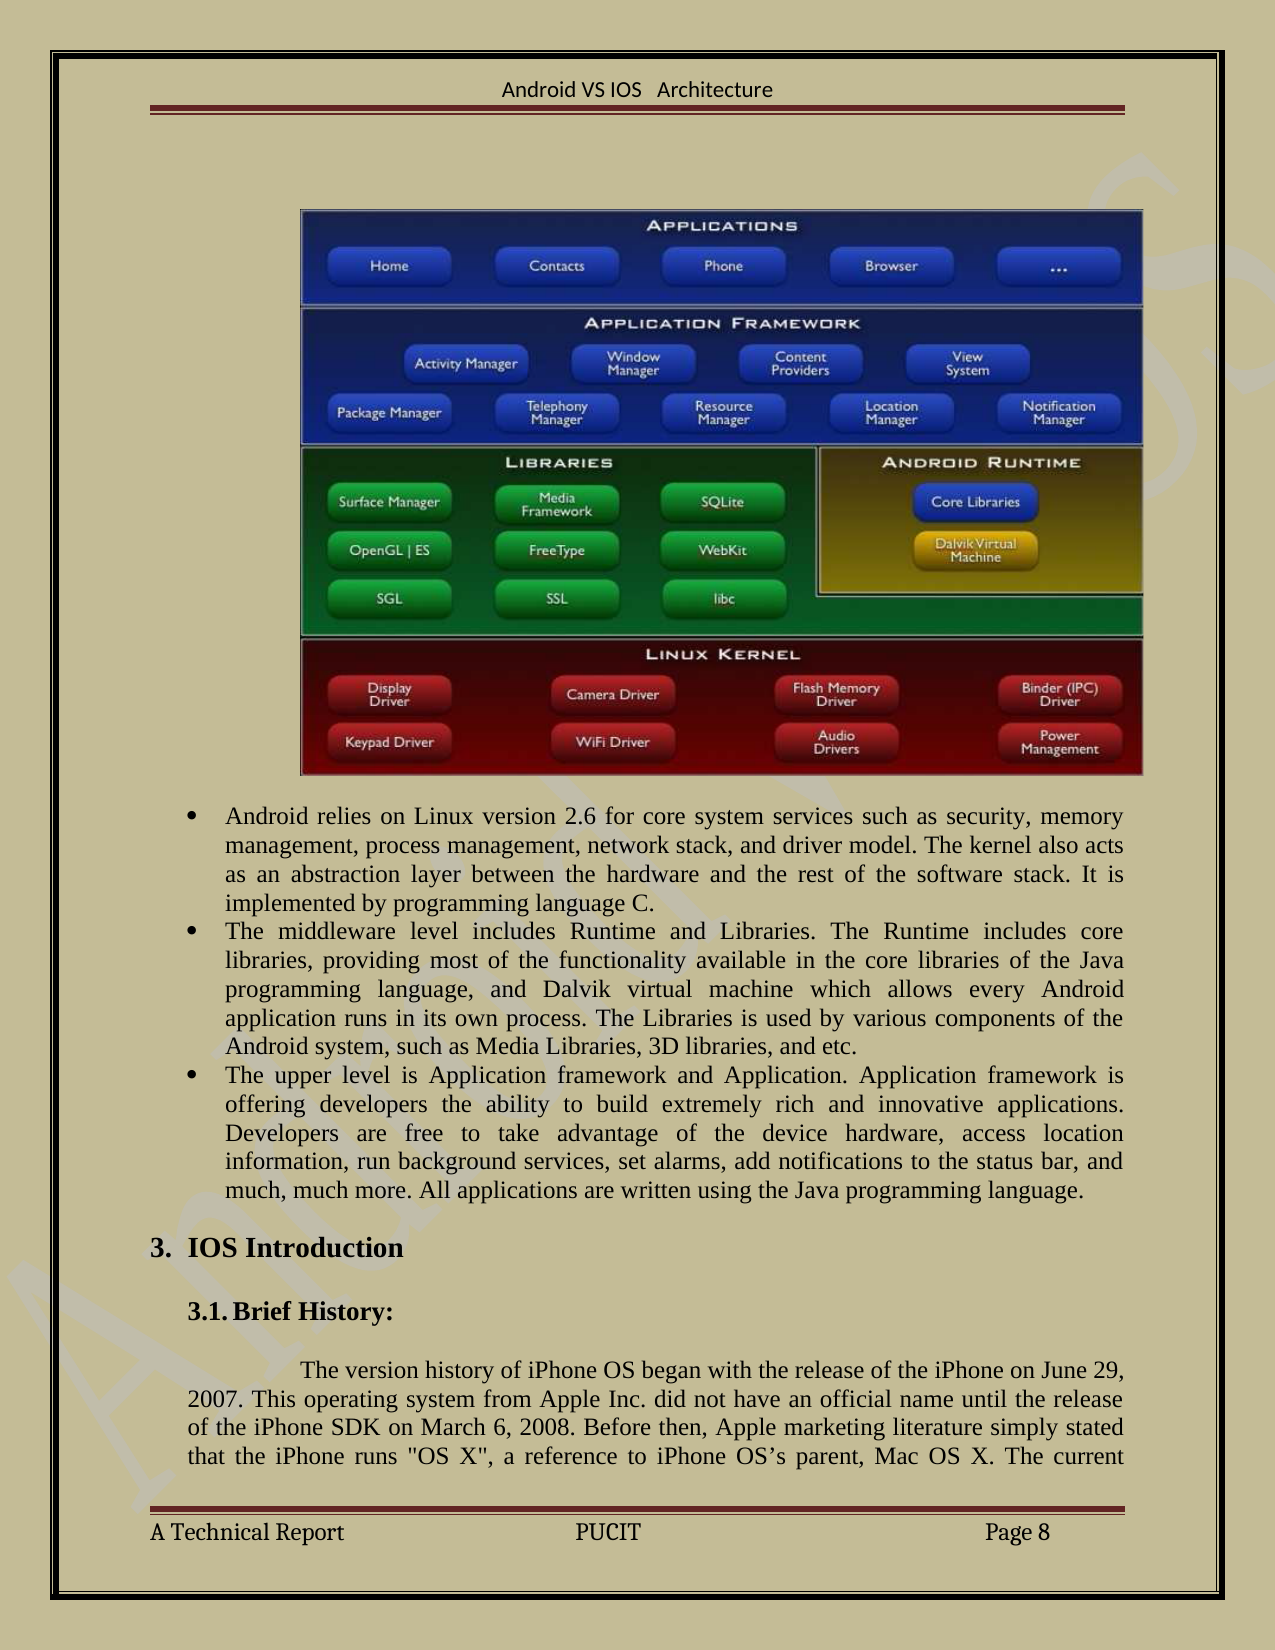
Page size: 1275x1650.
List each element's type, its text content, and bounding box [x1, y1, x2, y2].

list Android relies on Linux version 2.6 for core system services such as security, memory management, process management, network stack, and driver model. The kernel also acts as an abstraction layer between the hardware and the rest of the software stack. It is implemented by programming language C. [187, 801, 1125, 916]
list The middleware level includes Runtime and Libraries. The Runtime includes core libraries, providing most of the functionality available in the core libraries of the Java programming language, and Dalvik virtual machine which allows every Android application runs in its own process. The Libraries is used by various components of the Android system, such as Media Libraries, 3D libraries, and etc. [187, 916, 1125, 1060]
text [187, 1355, 1125, 1470]
list The upper level is Application framework and Application. Application framework is offering developers the ability to build extremely rich and innovative applications. Developers are free to take advantage of the device hardware, access location information, run background services, set alarms, add notifications to the status bar, and much, much more. All applications are written using the Java programming language. [187, 1060, 1125, 1204]
list Brief History: [187, 1295, 1125, 1326]
list IOS Introduction [150, 1230, 1125, 1264]
